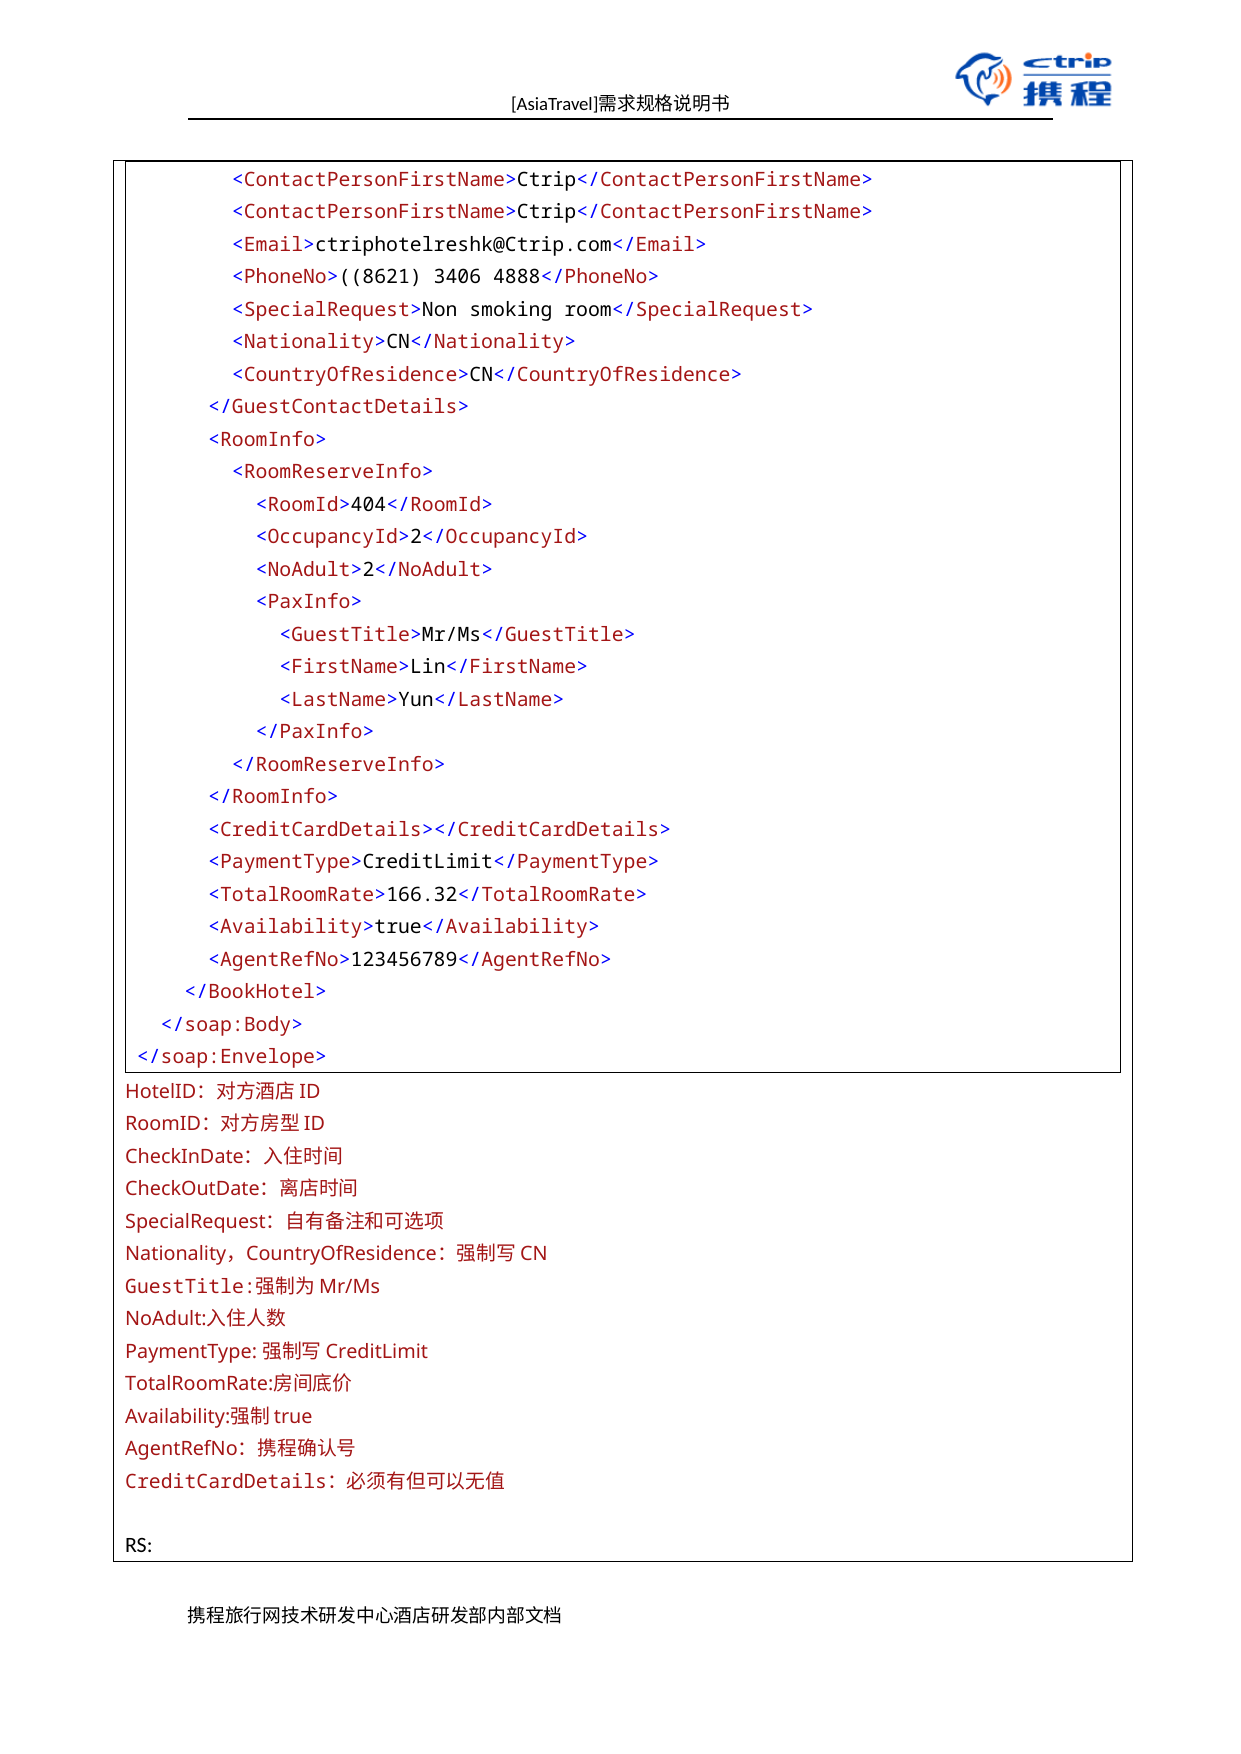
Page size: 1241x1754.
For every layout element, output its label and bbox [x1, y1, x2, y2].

table_header [114, 161, 1132, 1561]
picture [950, 47, 1118, 111]
